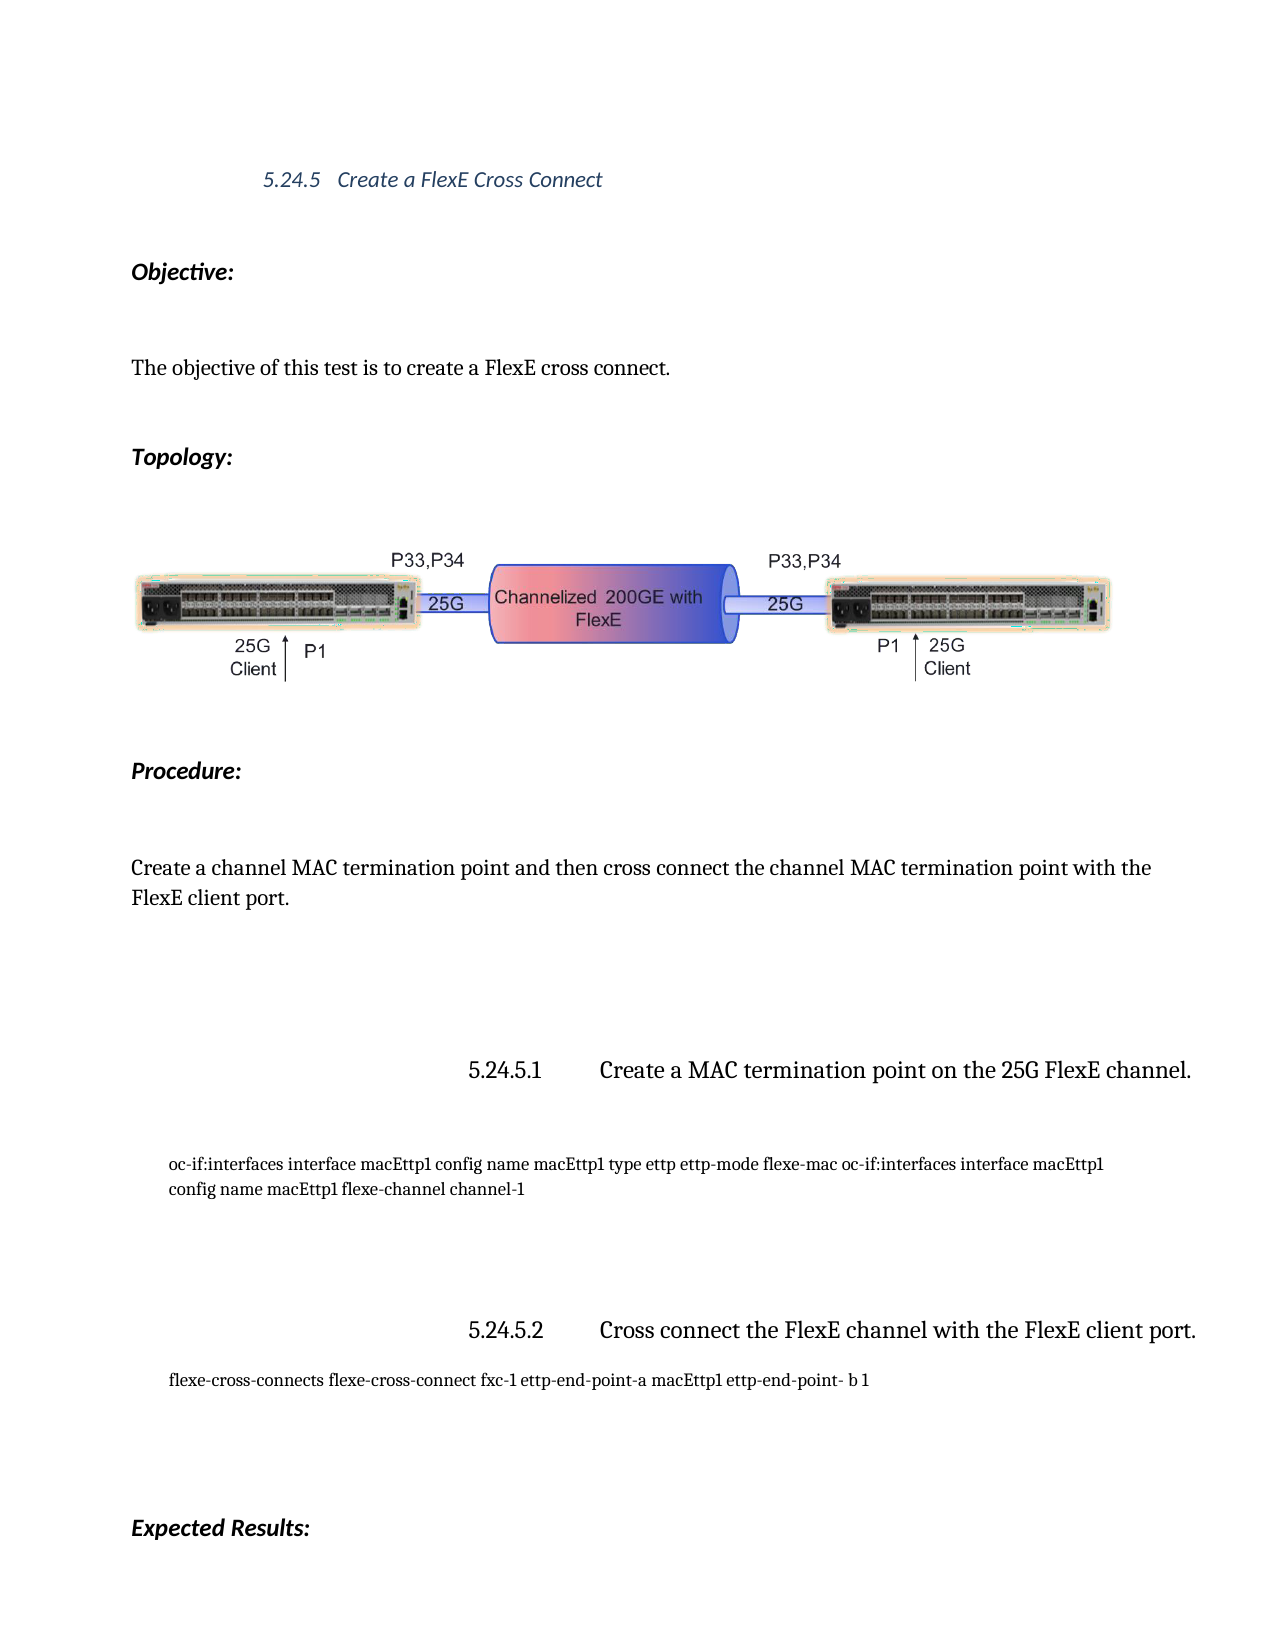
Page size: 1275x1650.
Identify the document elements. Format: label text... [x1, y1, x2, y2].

list Create a MAC termination point on the 25G FlexE channel. [468, 1056, 1275, 1085]
text flexe-cross-connects flexe-cross-connect fxc-1 ettp-end-point-a macEttp1 ettp-end-point- b 1 [169, 1370, 1154, 1391]
text Expected Results: [131, 1512, 1275, 1542]
picture [132, 552, 1114, 682]
subtitle Create a FlexE Cross Connect [262, 166, 1275, 193]
text oc-if:interfaces interface macEttp1 config name macEttp1 type ettp ettp-mode flexe-mac oc-if:interfaces interface macEttp1 config name macEttp1 flexe-channel channel-1 [169, 1154, 1137, 1200]
text Objective: [131, 256, 1275, 286]
list Cross connect the FlexE channel with the FlexE client port. [468, 1316, 1275, 1344]
text Topology: [131, 441, 1275, 472]
text The objective of this test is to create a FlexE cross connect. [131, 354, 1275, 381]
text Create a channel MAC termination point and then cross connect the channel MAC termination point with the FlexE client port. [131, 855, 1154, 911]
text Procedure: [131, 755, 1275, 785]
